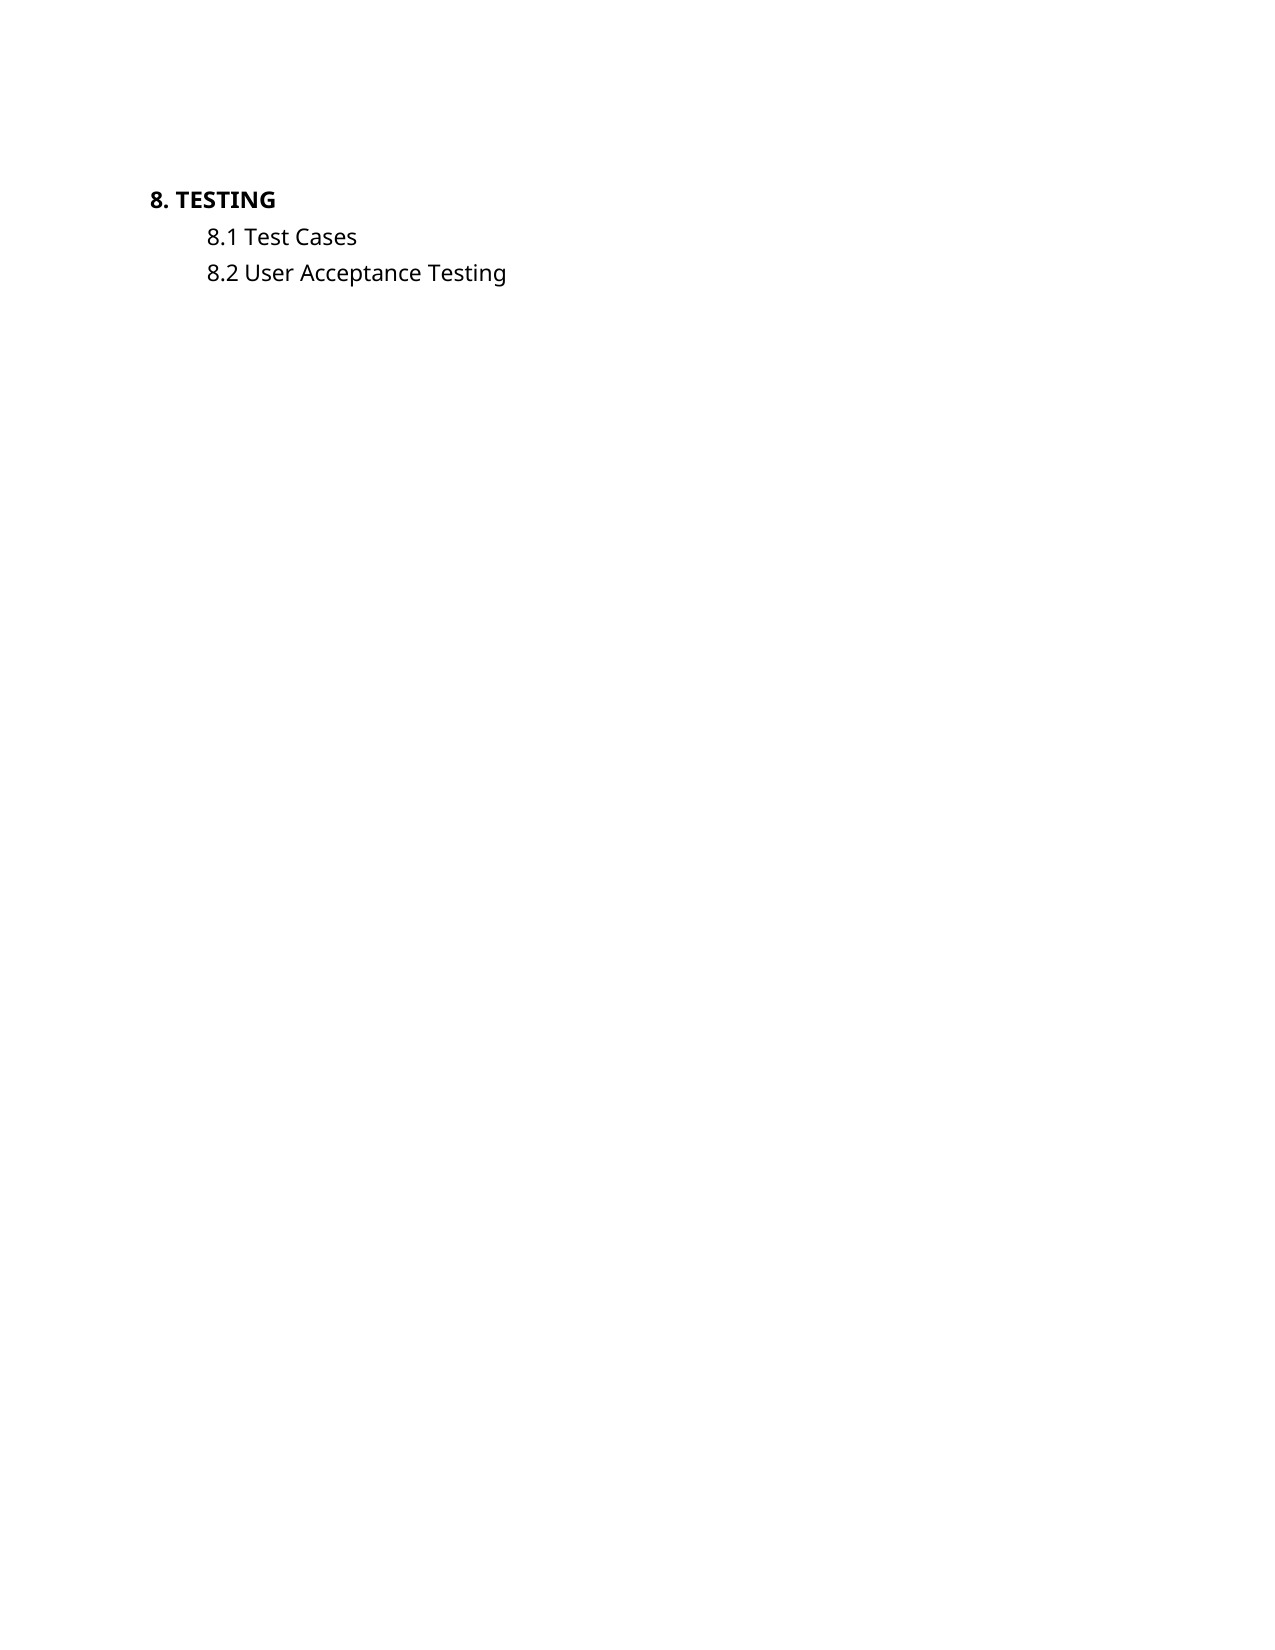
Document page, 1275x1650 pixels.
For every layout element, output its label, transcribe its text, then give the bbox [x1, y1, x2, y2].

list Test Cases [207, 221, 1148, 252]
subtitle TESTING [150, 184, 1148, 216]
list User Acceptance Testing [207, 257, 1148, 289]
